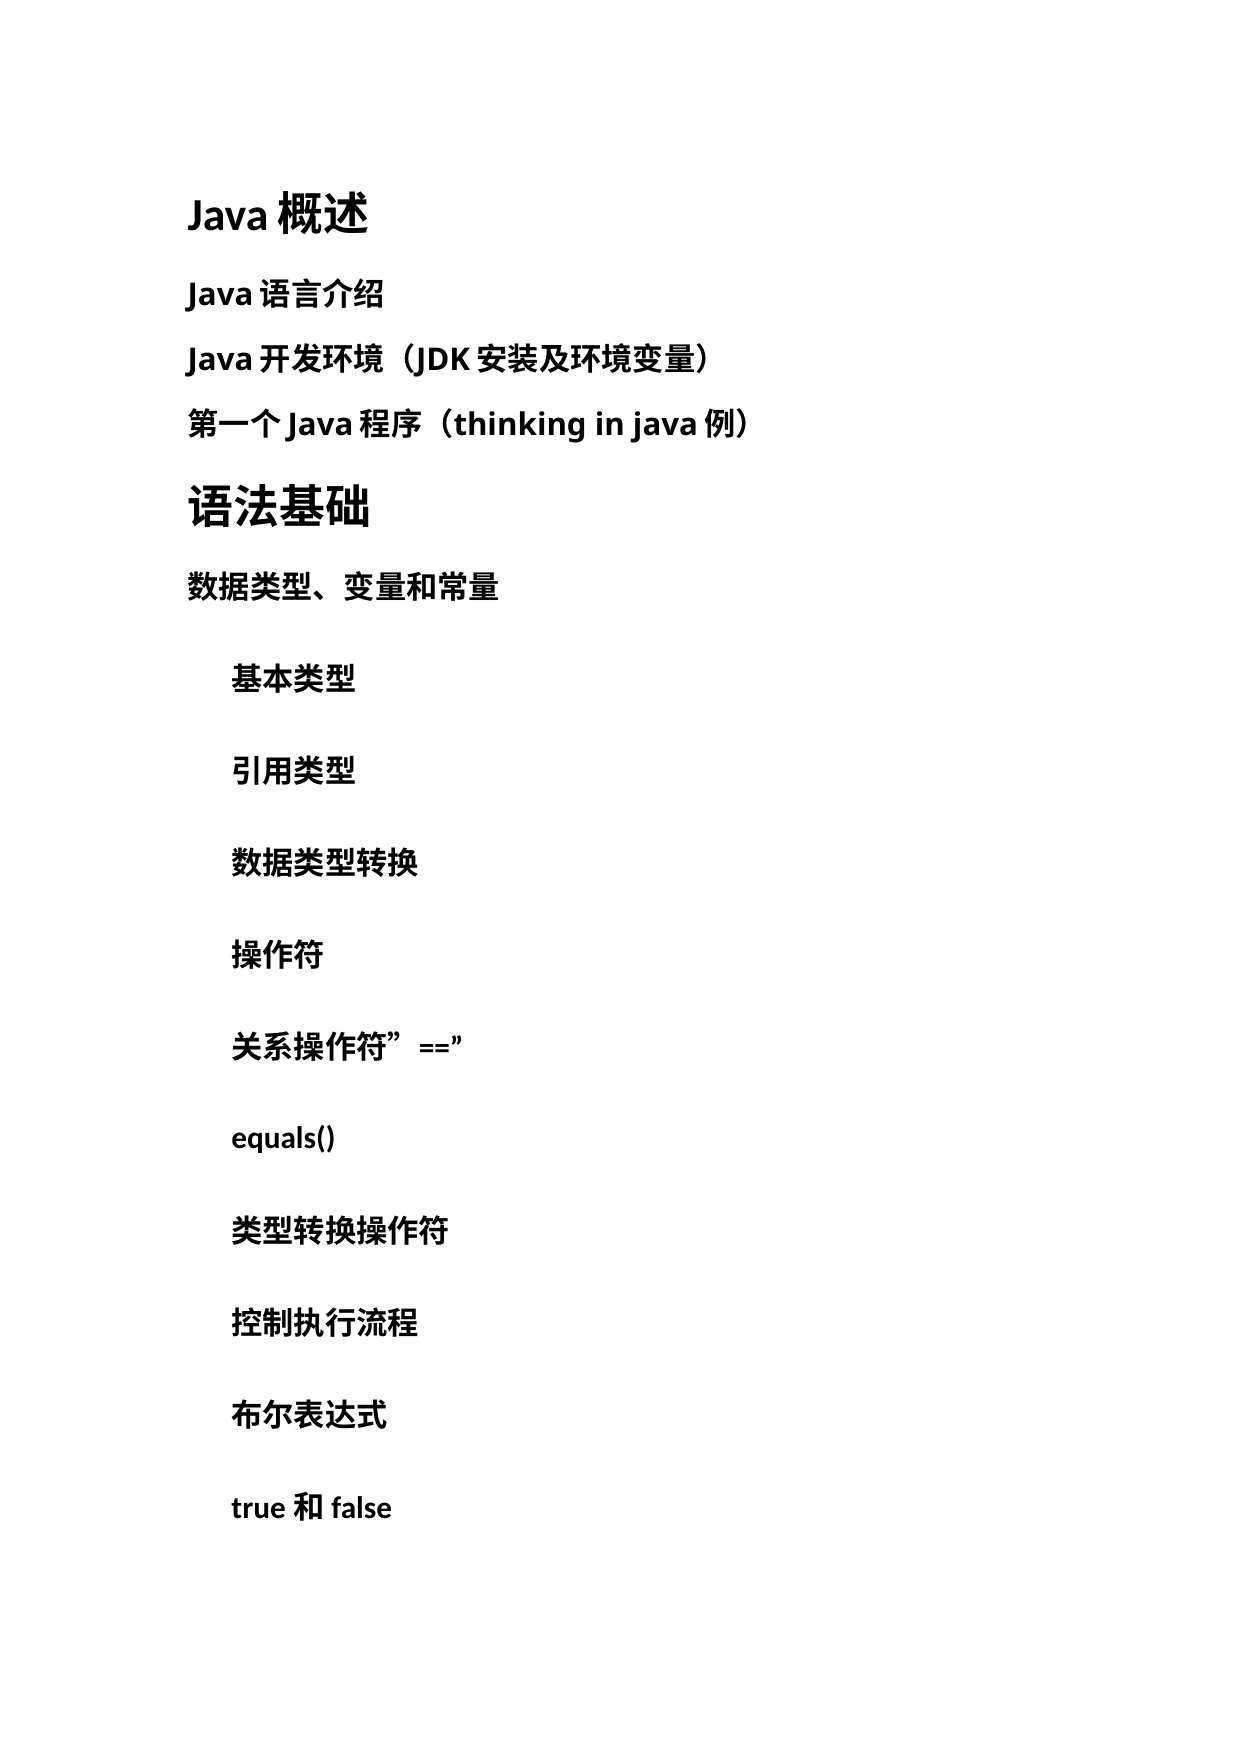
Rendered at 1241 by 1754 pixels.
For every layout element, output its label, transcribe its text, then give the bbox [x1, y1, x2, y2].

subtitle 数据类型、变量和常量 [187, 552, 1053, 617]
subtitle Java概述 [187, 162, 1053, 259]
subtitle 数据类型转换 [187, 828, 1053, 893]
subtitle Java语言介绍 [187, 259, 1053, 324]
subtitle true 和 false [187, 1473, 1053, 1538]
subtitle 布尔表达式 [187, 1381, 1053, 1446]
subtitle 操作符 [187, 920, 1053, 985]
subtitle 引用类型 [187, 736, 1053, 801]
subtitle 关系操作符”==” [187, 1012, 1053, 1077]
subtitle 第一个Java程序（thinking in java例） [187, 389, 1053, 454]
subtitle 控制执行流程 [187, 1289, 1053, 1354]
subtitle 基本类型 [187, 644, 1053, 709]
subtitle Java开发环境（JDK安装及环境变量） [187, 324, 1053, 389]
subtitle 语法基础 [187, 454, 1053, 552]
subtitle 类型转换操作符 [187, 1197, 1053, 1262]
subtitle equals() [187, 1104, 1053, 1169]
